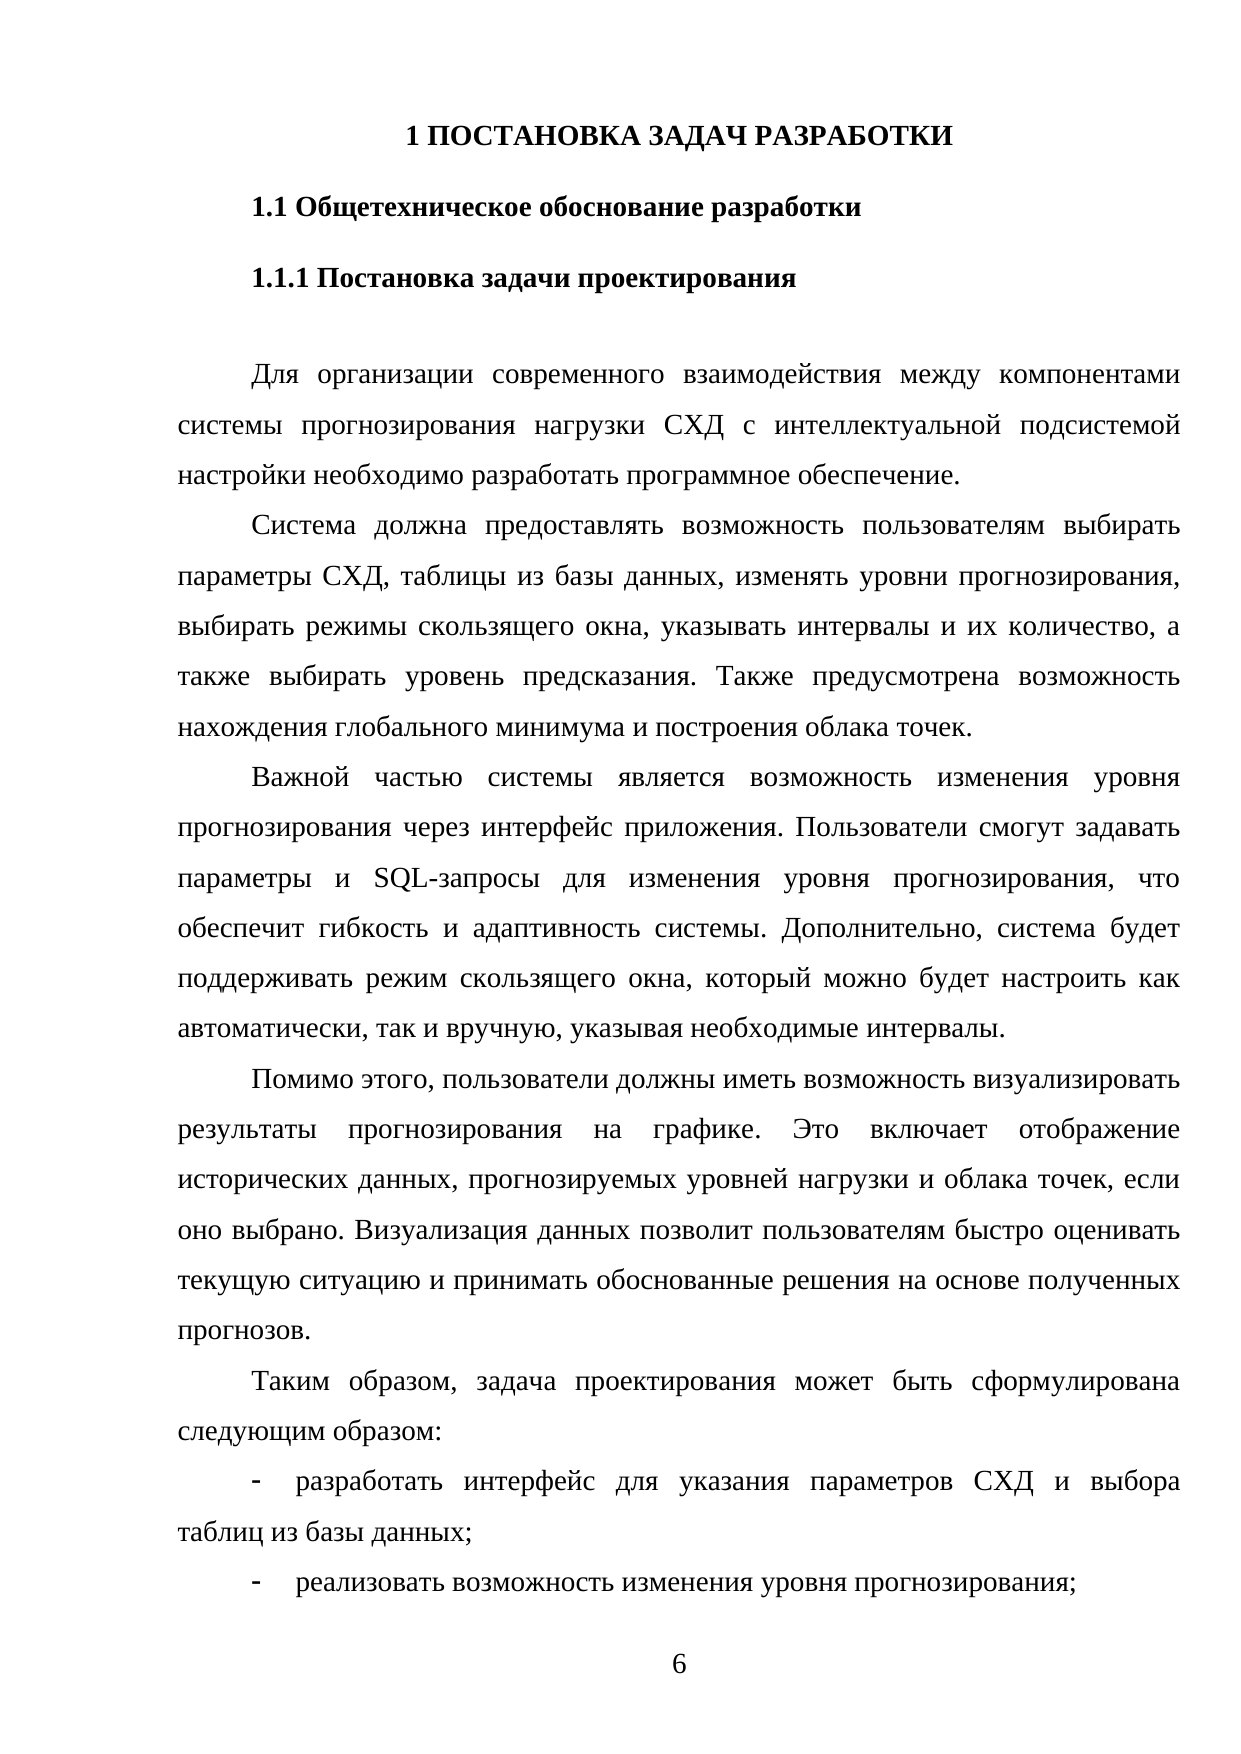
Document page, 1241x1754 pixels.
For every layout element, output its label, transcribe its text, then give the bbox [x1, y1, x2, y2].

text 1.1.1 Постановка задачи проектирования [177, 260, 1181, 294]
text Таким образом, задача проектирования может быть сформулирована следующим образом: [177, 1363, 1181, 1447]
list реализовать возможность изменения уровня прогнозирования; [177, 1564, 1181, 1598]
text 1 ПОСТАНОВКА ЗАДАЧ РАЗРАБОТКИ [177, 118, 1181, 152]
list разработать интерфейс для указания параметров СХД и выбора таблиц из базы данных; [177, 1463, 1181, 1547]
text Помимо этого, пользователи должны иметь возможность визуализировать результаты прогнозирования на графике. Это включает отображение исторических данных, прогнозируемых уровней нагрузки и облака точек, если оно выбрано. Визуализация данных позволит пользователям быстро оценивать текущую ситуацию и принимать обоснованные решения на основе полученных прогнозов. [177, 1061, 1181, 1346]
text Важной частью системы является возможность изменения уровня прогнозирования через интерфейс приложения. Пользователи смогут задавать параметры и SQL-запросы для изменения уровня прогнозирования, что обеспечит гибкость и адаптивность системы. Дополнительно, система будет поддерживать режим скользящего окна, который можно будет настроить как автоматически, так и вручную, указывая необходимые интервалы. [177, 759, 1181, 1044]
text Для организации современного взаимодействия между компонентами системы прогнозирования нагрузки СХД с интеллектуальной подсистемой настройки необходимо разработать программное обеспечение. [177, 357, 1181, 491]
text 1.1 Общетехническое обоснование разработки [177, 189, 1181, 223]
text Система должна предоставлять возможность пользователям выбирать параметры СХД, таблицы из базы данных, изменять уровни прогнозирования, выбирать режимы скользящего окна, указывать интервалы и их количество, а также выбирать уровень предсказания. Также предусмотрена возможность нахождения глобального минимума и построения облака точек. [177, 507, 1181, 742]
